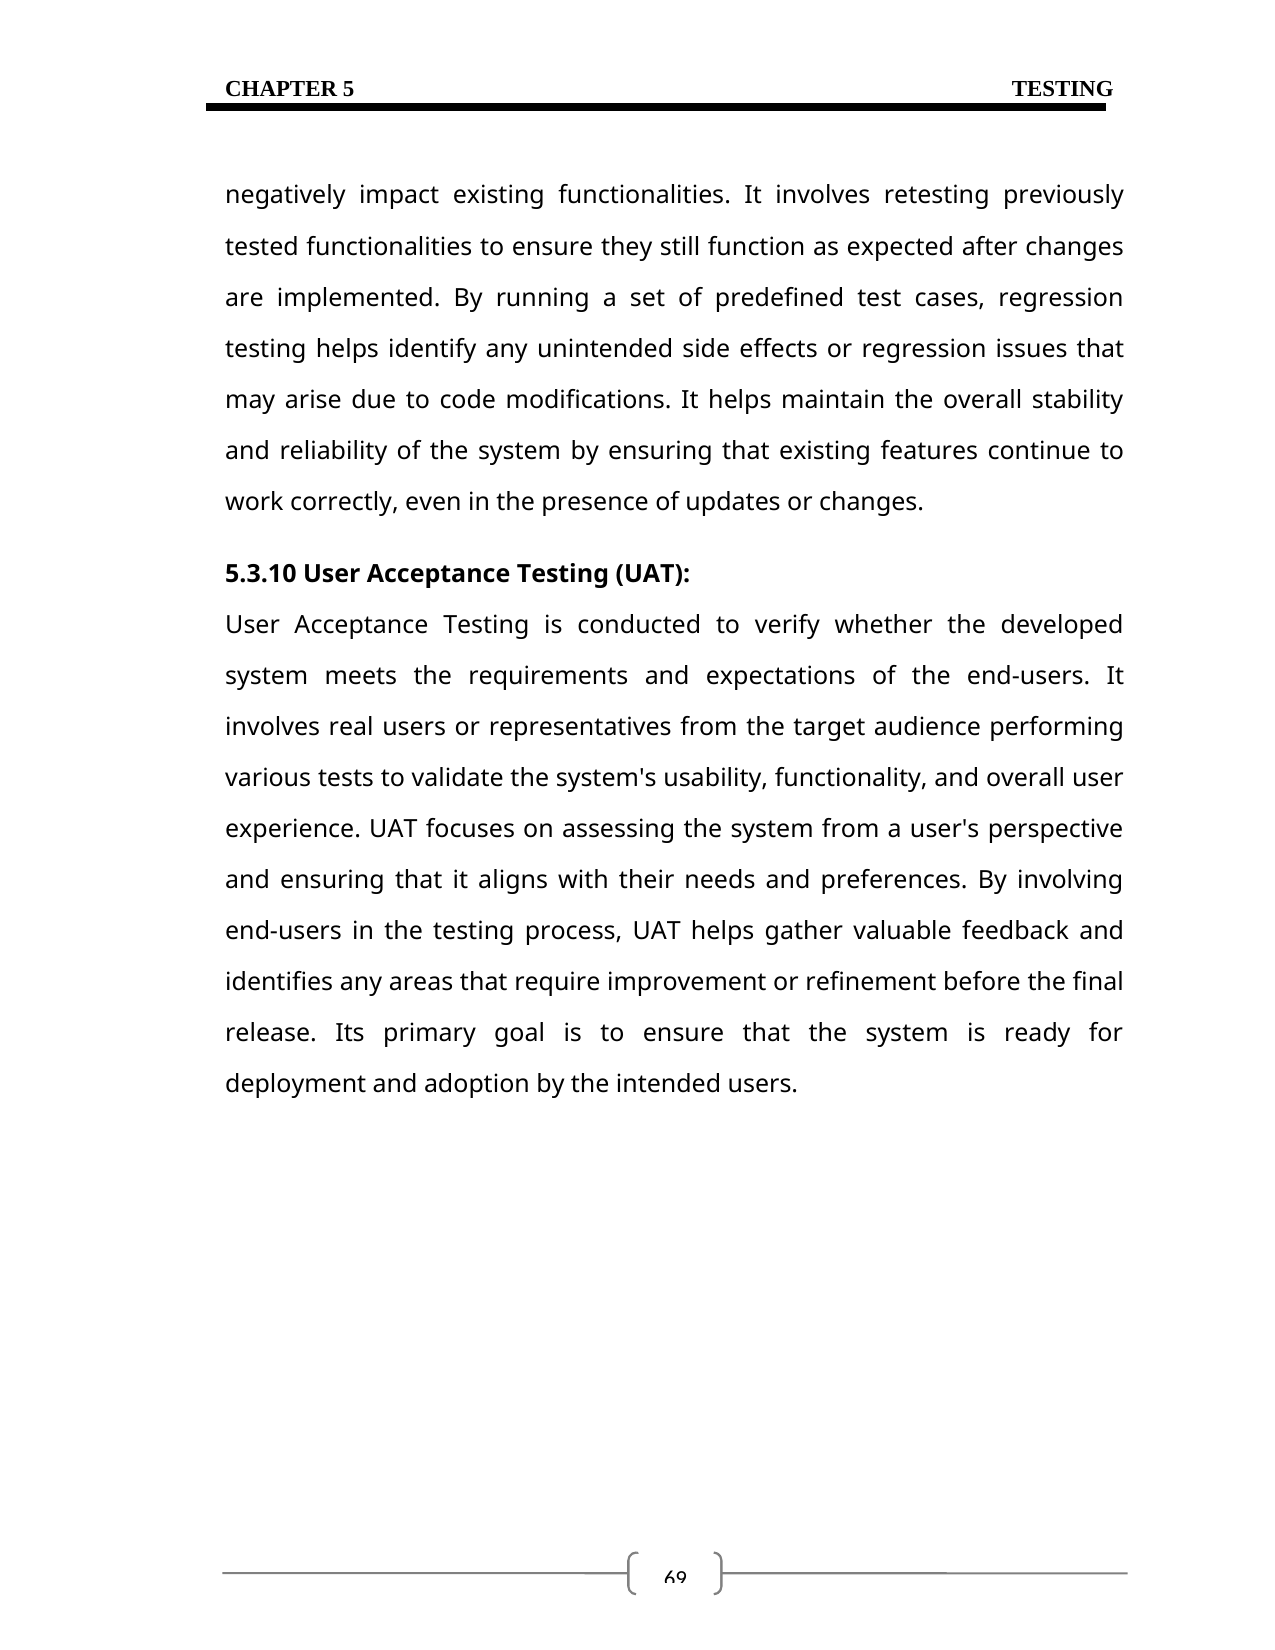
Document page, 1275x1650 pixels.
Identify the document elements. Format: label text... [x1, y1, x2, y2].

text User Acceptance Testing is conducted to verify whether the developed system meets the requirements and expectations of the end-users. It involves real users or representatives from the target audience performing various tests to validate the system's usability, functionality, and overall user experience. UAT focuses on assessing the system from a user's perspective and ensuring that it aligns with their needs and preferences. By involving end-users in the testing process, UAT helps gather valuable feedback and identifies any areas that require improvement or refinement before the final release. Its primary goal is to ensure that the system is ready for deployment and adoption by the intended users. [225, 606, 1125, 1100]
subtitle 5.3.10 User Acceptance Testing (UAT): [225, 555, 1125, 589]
